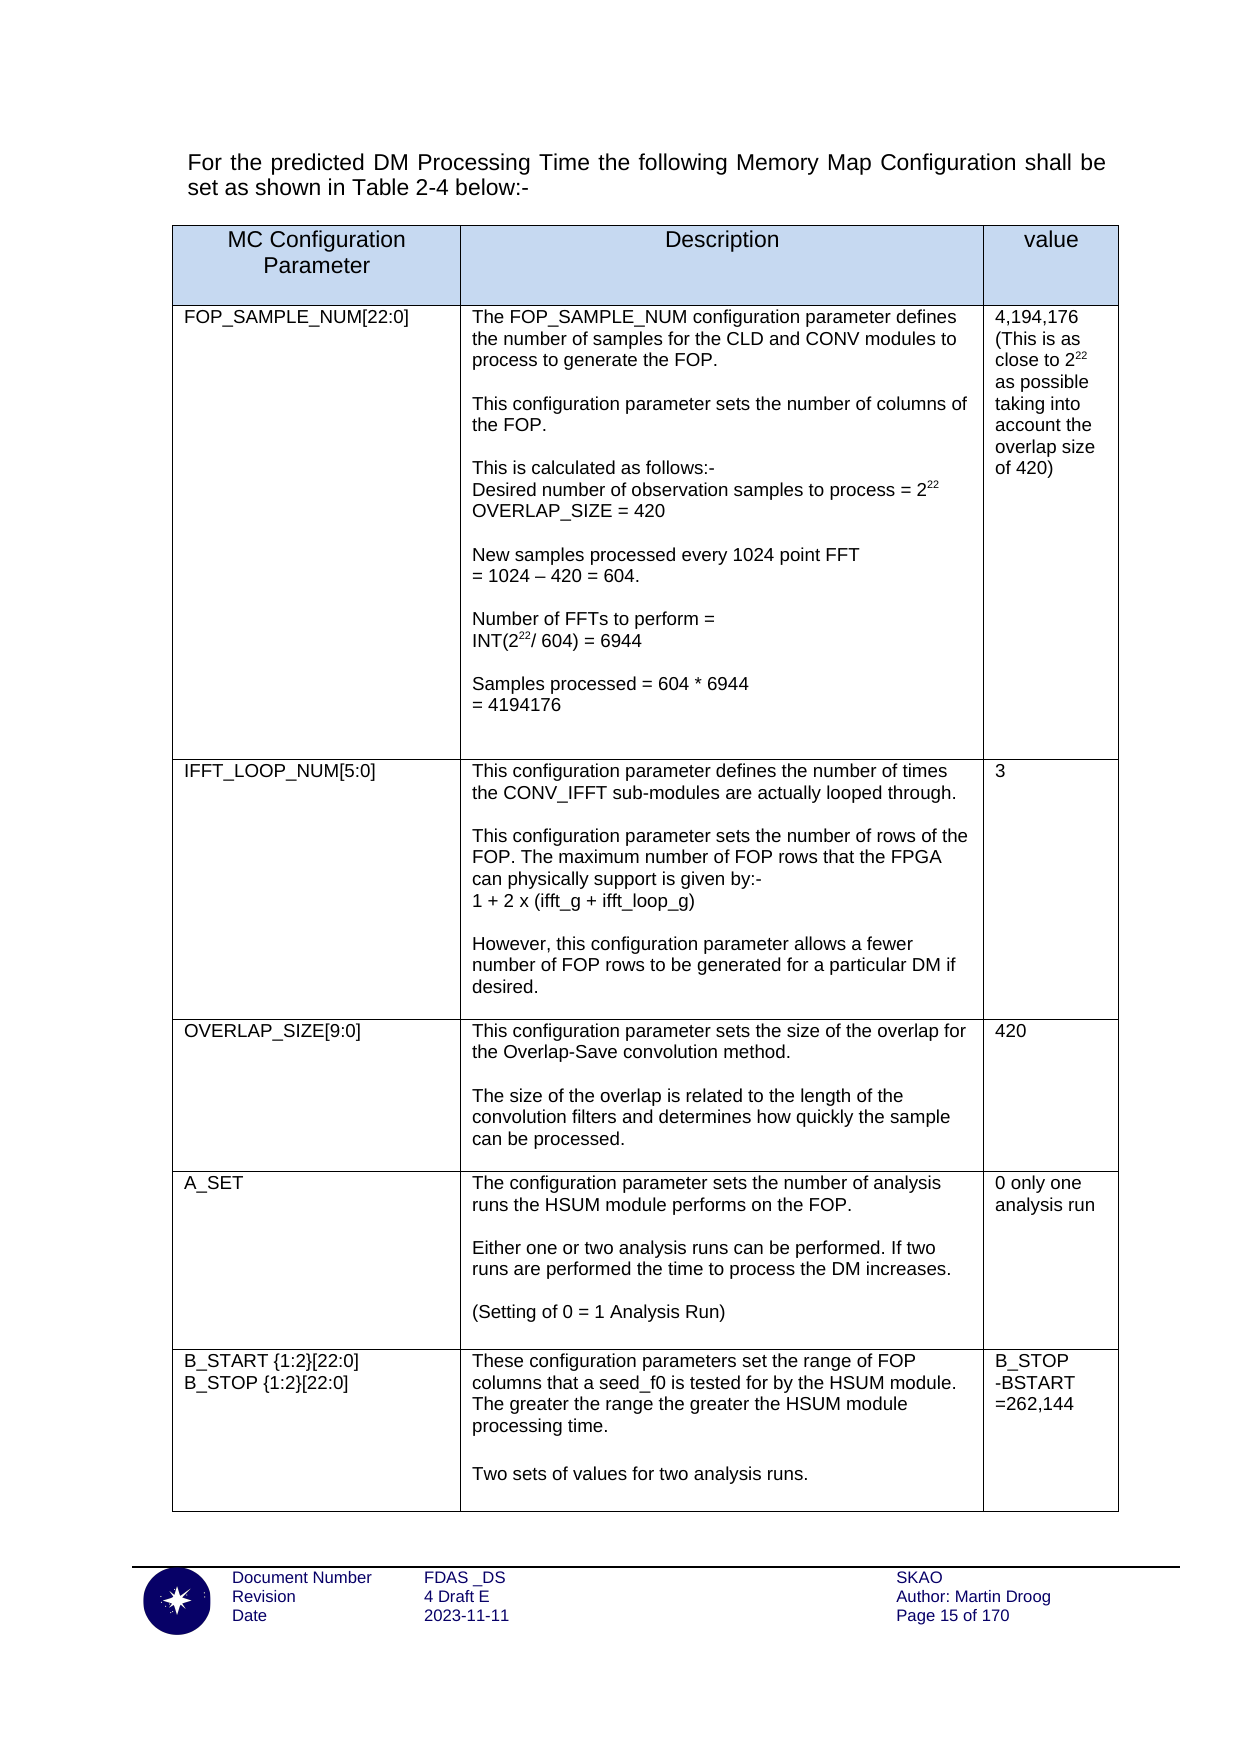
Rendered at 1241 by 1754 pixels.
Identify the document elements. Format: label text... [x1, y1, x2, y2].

table_cell The configuration parameter sets the number of analysis runs the HSUM module performs on the FOP. Either one or two analysis runs can be performed. If two runs are performed the time to process the DM increases. (Setting of 0 = 1 Analysis Run) [461, 1172, 983, 1349]
table_cell OVERLAP_SIZE[9:0] [173, 1020, 460, 1171]
table_cell 3 [984, 760, 1118, 1019]
table_header Description [461, 226, 983, 305]
table_header MC Configuration Parameter [173, 226, 460, 305]
table_cell B_STOP -BSTART =262,144 [984, 1350, 1118, 1511]
table_cell This configuration parameter defines the number of times the CONV_IFFT sub-modules are actually looped through. This configuration parameter sets the number of rows of the FOP. The maximum number of FOP rows that the FPGA can physically support is given by:- 1 + 2 x (ifft_g + ifft_loop_g) However, this configuration parameter allows a fewer number of FOP rows to be generated for a particular DM if desired. [461, 760, 983, 1019]
table_cell A_SET [173, 1172, 460, 1349]
table_cell FOP_SAMPLE_NUM[22:0] [173, 306, 460, 759]
table_cell B_START {1:2}[22:0] B_STOP {1:2}[22:0] [173, 1350, 460, 1511]
table_cell This configuration parameter sets the size of the overlap for the Overlap-Save convolution method. The size of the overlap is related to the length of the convolution filters and determines how quickly the sample can be processed. [461, 1020, 983, 1171]
picture [143, 1567, 211, 1635]
text For the predicted DM Processing Time the following Memory Map Configuration shall be set as shown in Table 2-4 below:- [187, 150, 1107, 200]
table_header value [984, 226, 1118, 305]
table_cell 4,194,176 (This is as close to 222 as possible taking into account the overlap size of 420) [984, 306, 1118, 759]
table_cell These configuration parameters set the range of FOP columns that a seed_f0 is tested for by the HSUM module. The greater the range the greater the HSUM module processing time. Two sets of values for two analysis runs. [461, 1350, 983, 1511]
table_cell The FOP_SAMPLE_NUM configuration parameter defines the number of samples for the CLD and CONV modules to process to generate the FOP. This configuration parameter sets the number of columns of the FOP. This is calculated as follows:- Desired number of observation samples to process = 222 OVERLAP_SIZE = 420 New samples processed every 1024 point FFT = 1024 – 420 = 604. Number of FFTs to perform = INT(222/ 604) = 6944 Samples processed = 604 * 6944 = 4194176 [461, 306, 983, 759]
table_cell 0 only one analysis run [984, 1172, 1118, 1349]
table_cell IFFT_LOOP_NUM[5:0] [173, 760, 460, 1019]
table_cell 420 [984, 1020, 1118, 1171]
